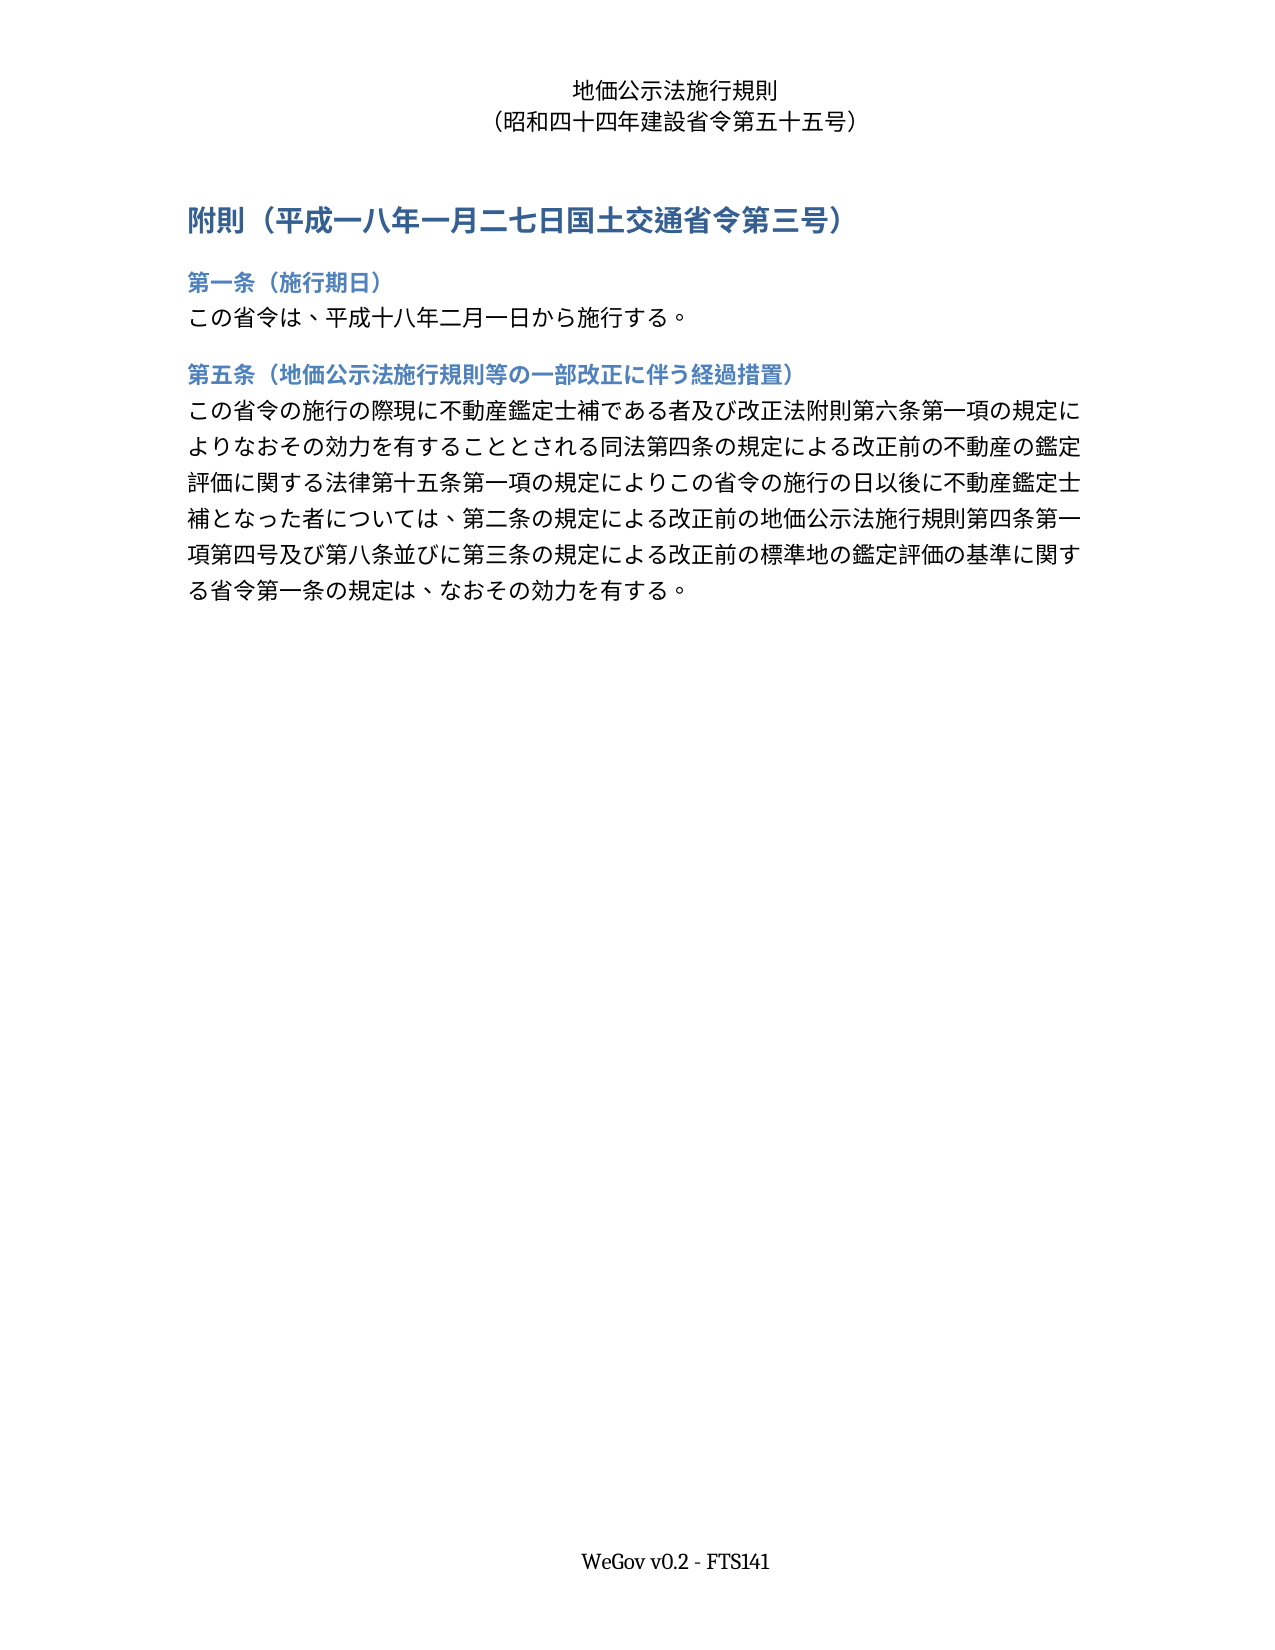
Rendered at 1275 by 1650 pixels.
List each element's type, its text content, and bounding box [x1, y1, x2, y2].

text この省令の施行の際現に不動産鑑定士補である者及び改正法附則第六条第一項の規定によりなおその効力を有することとされる同法第四条の規定による改正前の不動産の鑑定評価に関する法律第十五条第一項の規定によりこの省令の施行の日以後に不動産鑑定士補となった者については、第二条の規定による改正前の地価公示法施行規則第四条第一項第四号及び第八条並びに第三条の規定による改正前の標準地の鑑定評価の基準に関する省令第一条の規定は、なおその効力を有する。 [187, 395, 1087, 606]
subtitle 第五条（地価公示法施行規則等の一部改正に伴う経過措置） [187, 359, 1087, 390]
subtitle 第一条（施行期日） [187, 266, 1087, 298]
text この省令は、平成十八年二月一日から施行する。 [187, 302, 1087, 334]
subtitle 附則（平成一八年一月二七日国土交通省令第三号） [187, 200, 1087, 240]
